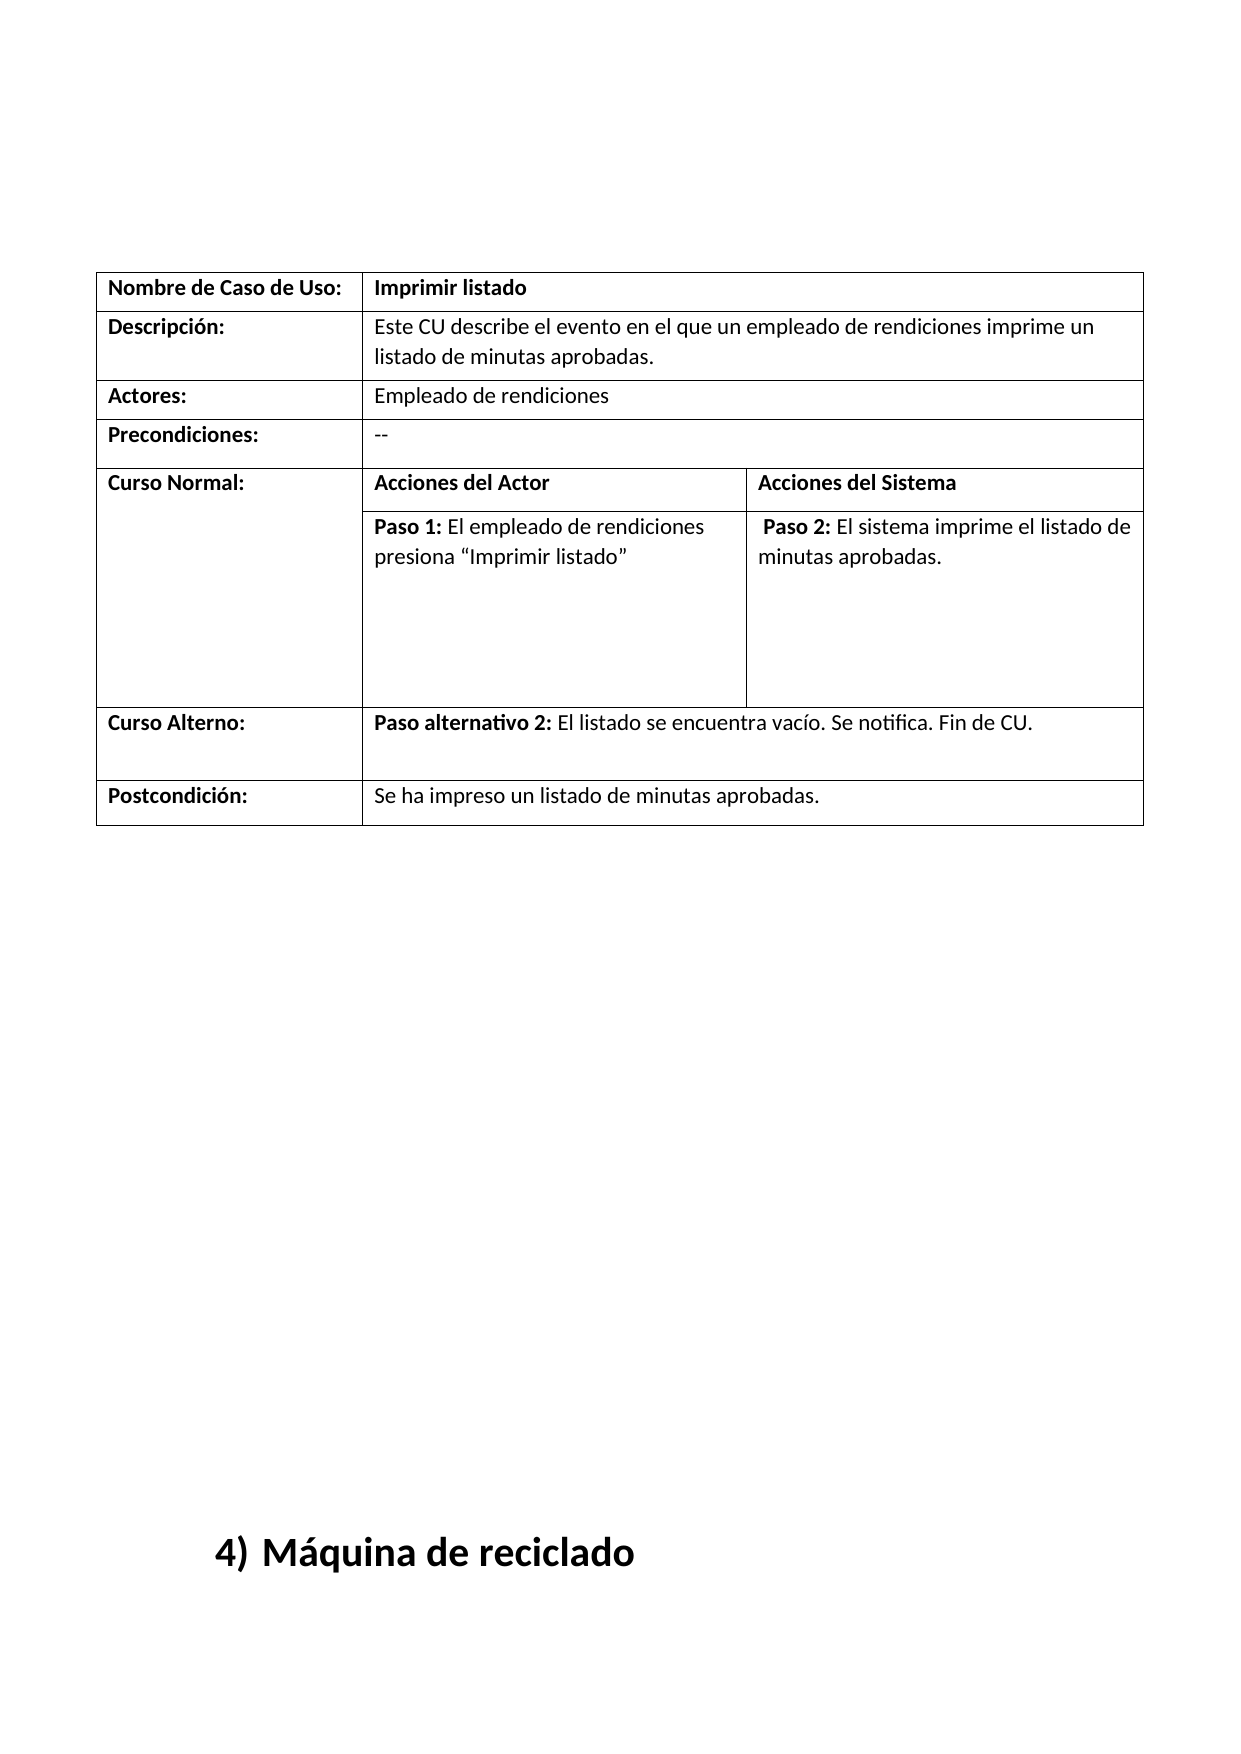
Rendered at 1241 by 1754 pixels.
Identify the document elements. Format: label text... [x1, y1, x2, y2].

table_cell Acciones del Sistema [747, 469, 1143, 511]
table_cell Empleado de rendiciones [363, 381, 1143, 419]
table_cell -- [363, 420, 1143, 467]
table_cell Curso Normal: [97, 469, 362, 707]
table_cell Paso alternativo 2: El listado se encuentra vacío. Se notifica. Fin de CU. [363, 708, 1143, 780]
table_cell Precondiciones: [97, 420, 362, 467]
table_cell Curso Alterno: [97, 708, 362, 780]
table_cell Se ha impreso un listado de minutas aprobadas. [363, 781, 1143, 825]
table_cell Postcondición: [97, 781, 362, 825]
table_cell Descripción: [97, 312, 362, 380]
table_cell Acciones del Actor [363, 469, 746, 511]
table_cell Este CU describe el evento en el que un empleado de rendiciones imprime un listado de minutas aprobadas. [363, 312, 1143, 380]
table_cell Paso 1: El empleado de rendiciones presiona “Imprimir listado” [363, 512, 746, 707]
table_cell Paso 2: El sistema imprime el listado de minutas aprobadas. [747, 512, 1143, 707]
list Máquina de reciclado [215, 1526, 1063, 1577]
table_header Imprimir listado [363, 273, 1143, 311]
table_cell Actores: [97, 381, 362, 419]
table_header Nombre de Caso de Uso: [97, 273, 362, 311]
